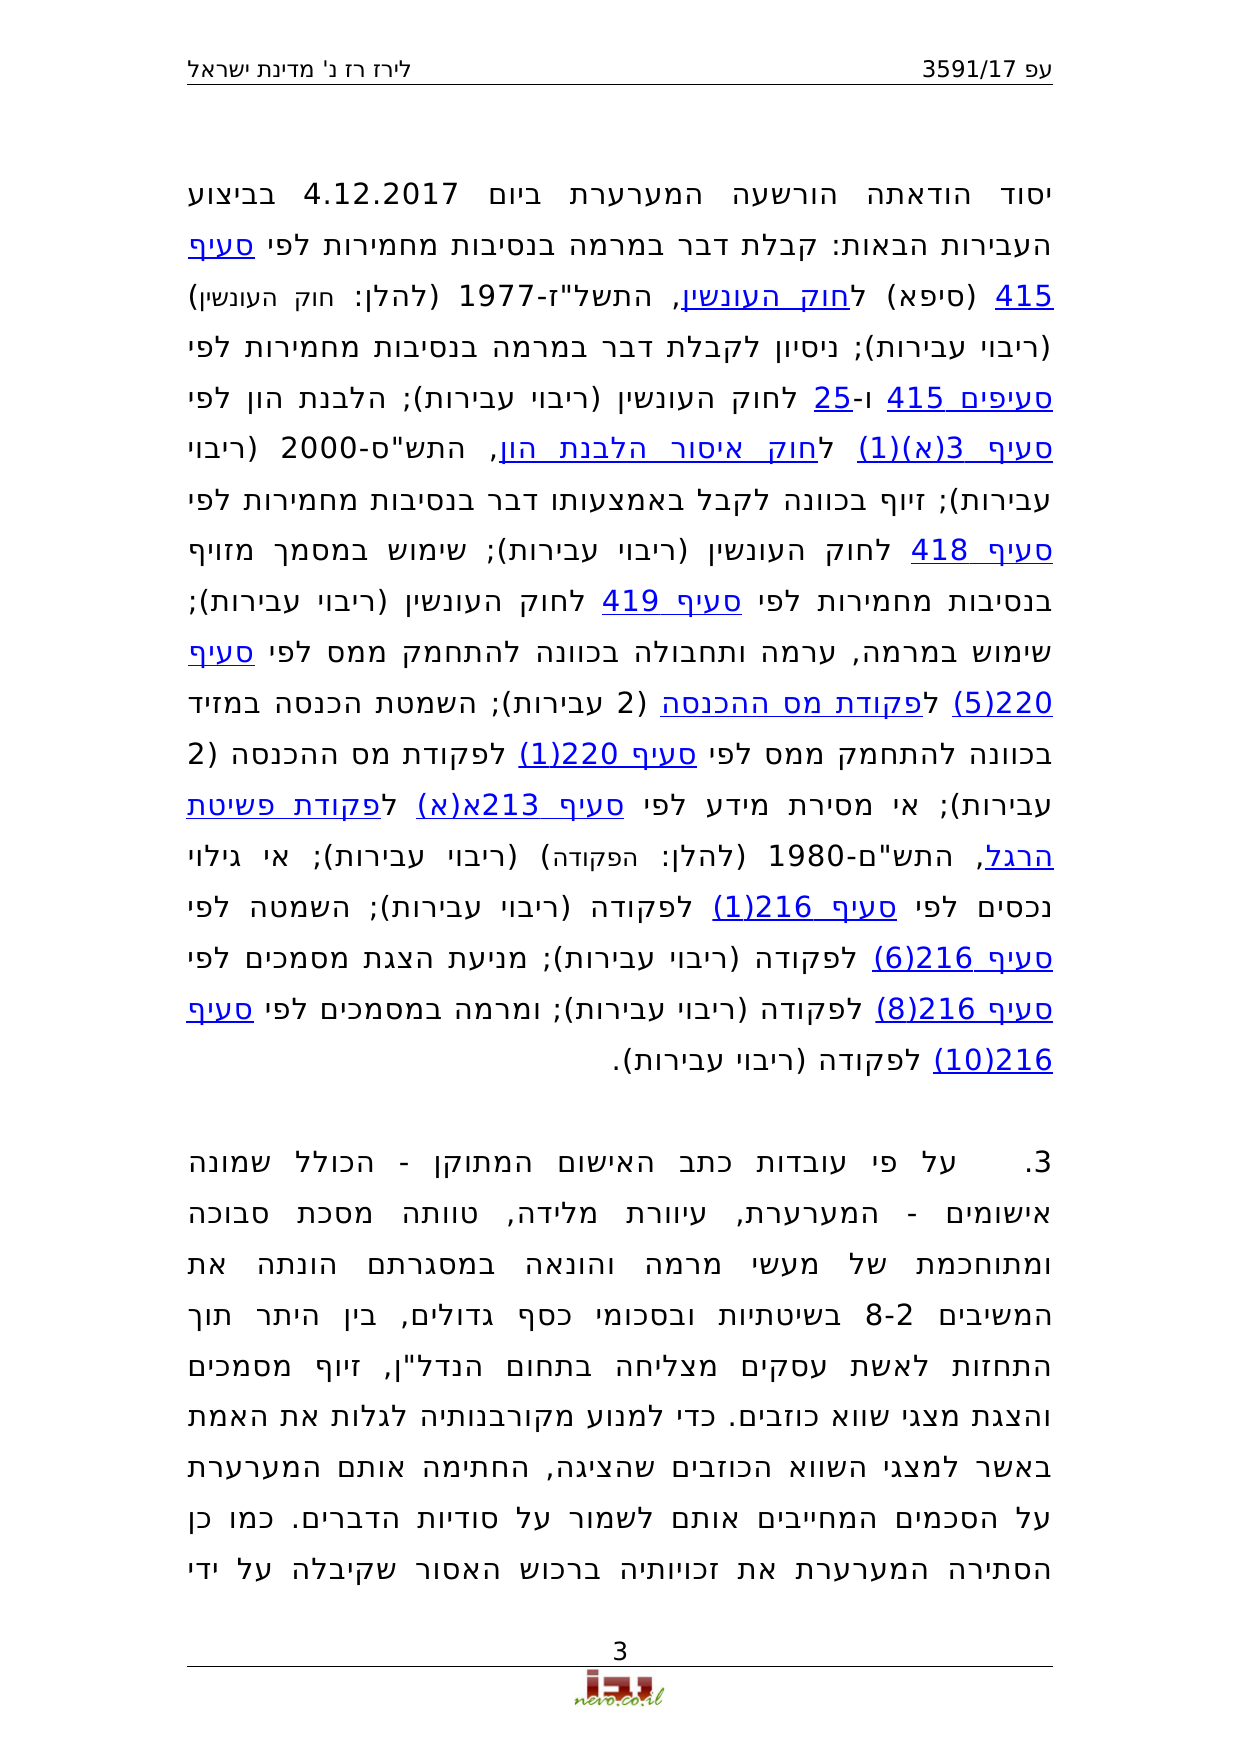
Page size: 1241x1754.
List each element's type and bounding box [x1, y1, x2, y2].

list [187, 1145, 1053, 1587]
list [187, 177, 1053, 1077]
picture [574, 1669, 666, 1707]
